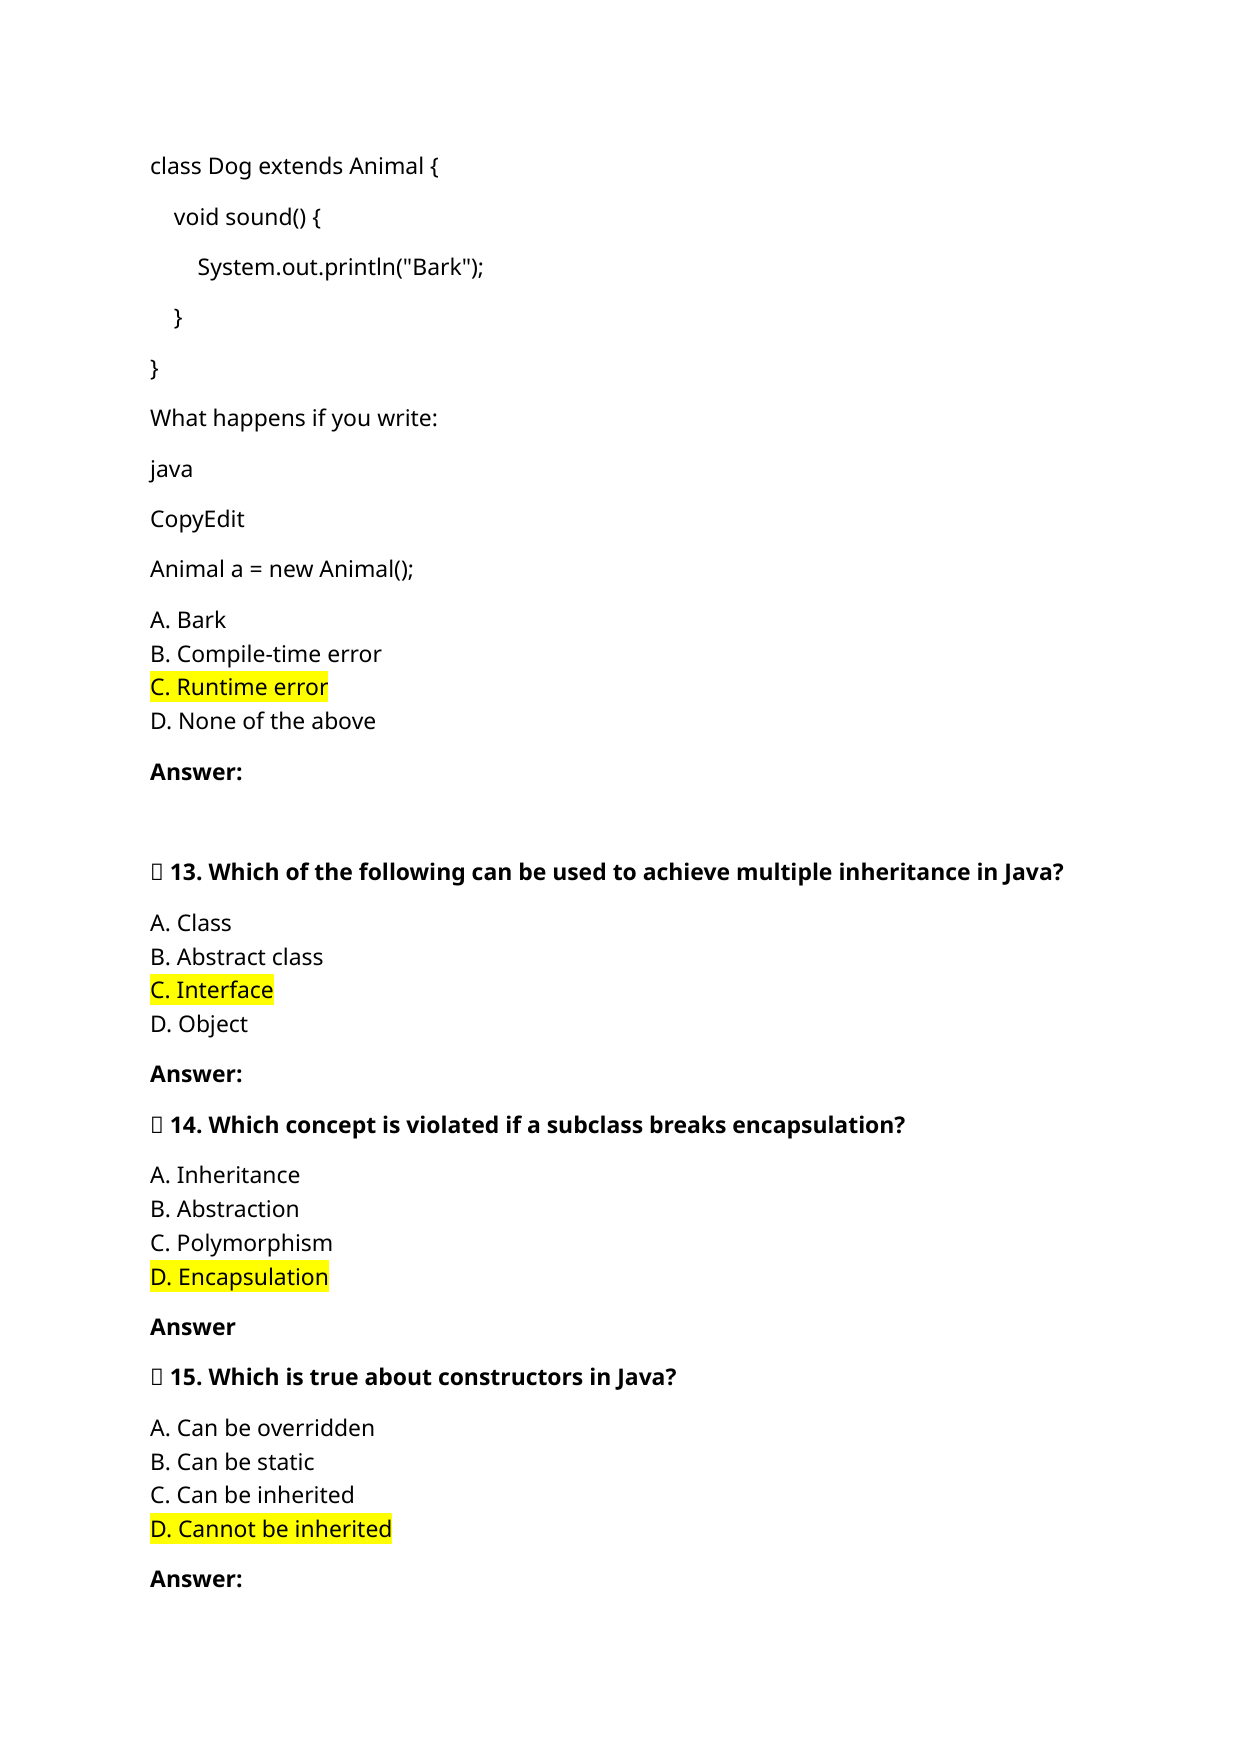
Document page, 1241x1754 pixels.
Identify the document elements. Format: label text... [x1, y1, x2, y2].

text java [150, 452, 1090, 484]
text } [150, 352, 1090, 383]
text ✅ 14. Which concept is violated if a subclass breaks encapsulation? [150, 1109, 1090, 1140]
text void sound() { [150, 200, 1090, 232]
text Answer [150, 1311, 1090, 1342]
text What happens if you write: [150, 402, 1090, 433]
text Answer: [150, 755, 1090, 787]
text A. Can be overridden B. Can be static C. Can be inherited D. Cannot be inherited [150, 1412, 1090, 1544]
text A. Class B. Abstract class C. Interface D. Object [150, 907, 1090, 1039]
text class Dog extends Animal { [150, 150, 1090, 181]
text System.out.println("Bark"); [150, 251, 1090, 282]
text Answer: [150, 1058, 1090, 1089]
text ✅ 13. Which of the following can be used to achieve multiple inheritance in Java? [150, 856, 1090, 887]
text A. Bark B. Compile-time error C. Runtime error D. None of the above [150, 604, 1090, 736]
text Animal a = new Animal(); [150, 553, 1090, 584]
text A. Inheritance B. Abstraction C. Polymorphism D. Encapsulation [150, 1159, 1090, 1292]
text Answer: [150, 1563, 1090, 1594]
text } [150, 301, 1090, 332]
text ✅ 15. Which is true about constructors in Java? [150, 1361, 1090, 1392]
text CopyEdit [150, 503, 1090, 534]
